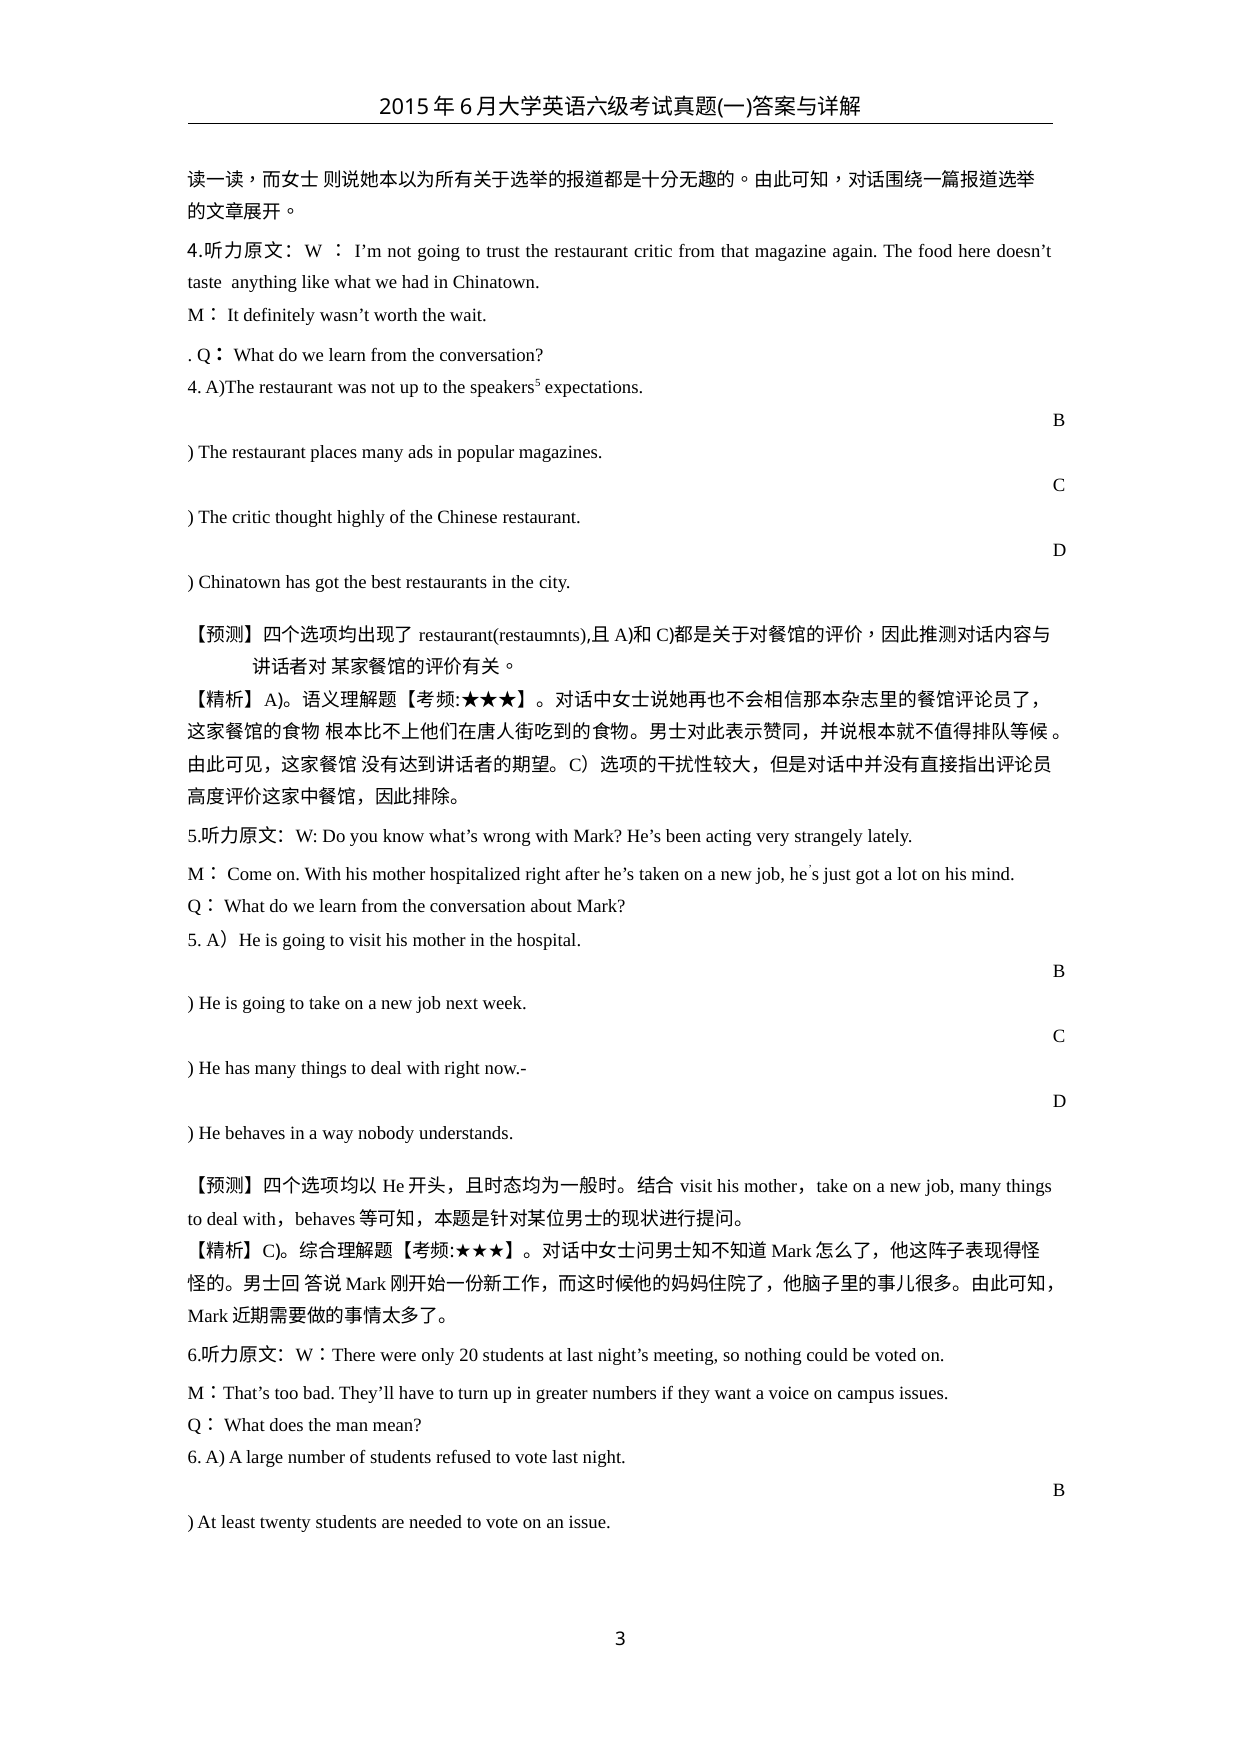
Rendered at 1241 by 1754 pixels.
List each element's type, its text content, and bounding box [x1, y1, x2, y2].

text C) He has many things to deal with right now.- [187, 1019, 1053, 1084]
text B) He is going to take on a new job next week. [187, 954, 1053, 1019]
text 【精析】C)。综合理解题【考频:★★★】。对话中女士问男士知不知道Mark怎么了，他这阵子表现得怪怪的。男士回 答说Mark刚开始一份新工作，而这时候他的妈妈住院了，他脑子里的事儿很多。由此可知，Mark近期需要做的事情太多了。 [187, 1233, 1053, 1331]
text 5. A）He is going to visit his mother in the hospital. [187, 922, 1053, 954]
text Q： What does the man mean? [187, 1408, 1053, 1441]
text C) The critic thought highly of the Chinese restaurant. [187, 468, 1053, 533]
text D) He behaves in a way nobody understands. [187, 1084, 1053, 1149]
text 5.听力原文：W: Do you know what’s wrong with Mark? He’s been acting very strangely lately. [187, 818, 1053, 851]
text M： It definitely wasn’t worth the wait. [187, 298, 1053, 331]
text 6. A) A large number of students refused to vote last night. [187, 1441, 1053, 1473]
text D) has got the best restaurants in the city. [187, 533, 1053, 598]
text B) The restaurant places many ads in popular magazines. [187, 403, 1053, 468]
text 【预测】四个选项均出现了 restaurant(restaumnts),且A)和C)都是关于对餐馆的评价，因此推测对话内容与讲话者对 某家餐馆的评价有关。 [187, 617, 1053, 682]
text 6.听力原文：W：There were only 20 students at last night’s meeting, so nothing could be voted on. [187, 1337, 1053, 1369]
text 【预测】四个选项均以He开头，且时态均为一般时。结合visit his mother，take on a new job, many things to deal with，behaves等可知，本题是针对某位男士的现状进行提问。 [187, 1168, 1053, 1233]
text 4. A)The restaurant was not up to the speakers5 expectations. [187, 371, 1053, 403]
text Q： What do we learn from the conversation about Mark? [187, 889, 1053, 922]
text . Q： What do we learn from the conversation? [187, 338, 1053, 371]
text M： Come on. With his mother hospitalized right after he’s taken on a new job, he’s just got a lot on his mind. [187, 857, 1053, 889]
text B) At least twenty students are needed to vote on an issue. [187, 1473, 1053, 1538]
text 4.听力原文：W ： I’m not going to trust the restaurant critic from that magazine again. The food here doesn’t taste anything like what we had in . [187, 233, 1053, 298]
text 【精析】A)。语义理解题【考频:★★★】。对话中女士说她再也不会相信那本杂志里的餐馆评论员了，这家餐馆的食物 根本比不上他们在唐人街吃到的食物。男士对此表示赞同，并说根本就不值得排队等候。由此可见，这家餐馆 没有达到讲话者的期望。C）选项的干扰性较大，但是对话中并没有直接指出评论员高度评价这家中餐馆，因此排除。 [187, 682, 1053, 812]
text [187, 162, 1053, 227]
text M：That’s too bad. They’ll have to turn up in greater numbers if they want a voice on campus issues. [187, 1376, 1053, 1408]
